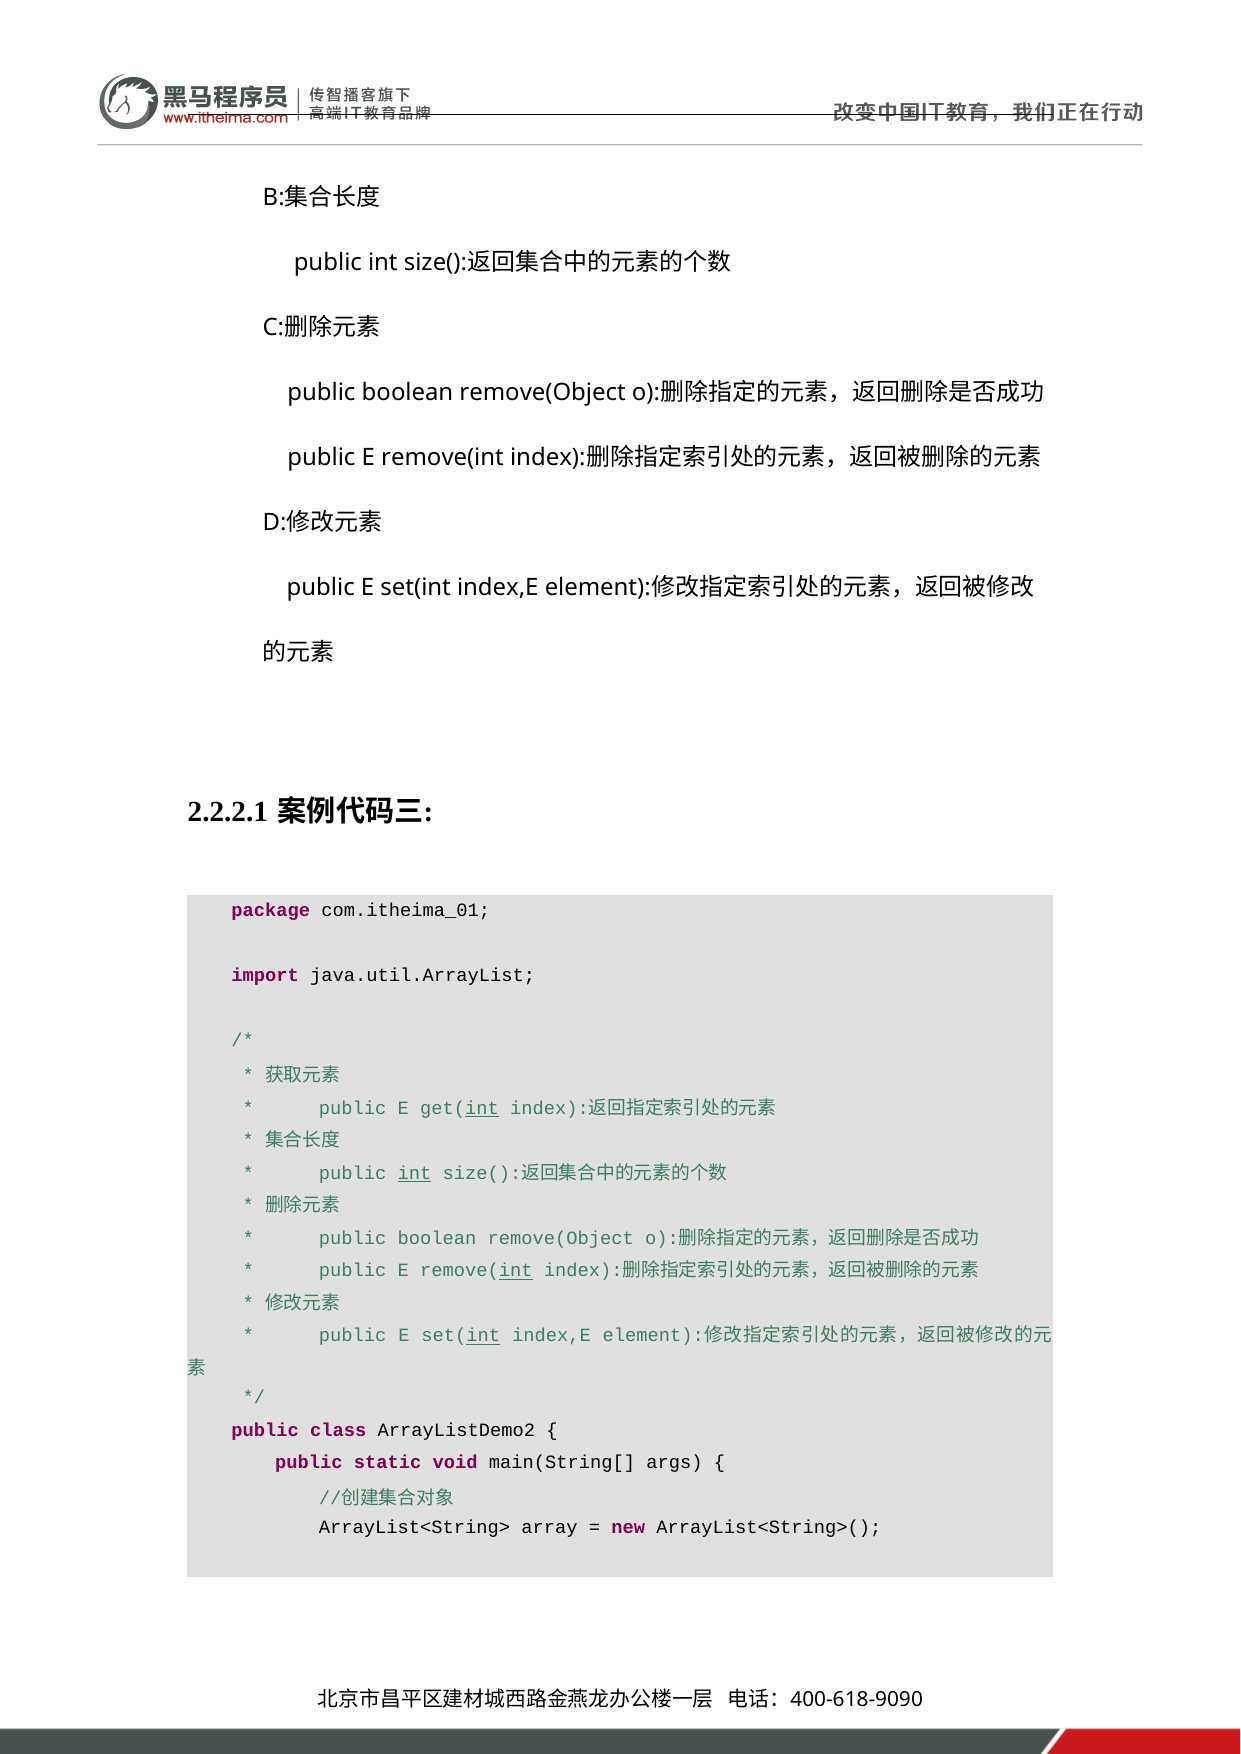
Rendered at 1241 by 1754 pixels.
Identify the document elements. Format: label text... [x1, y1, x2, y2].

text * 修改元素 [187, 1285, 1053, 1317]
text //创建集合对象 [187, 1480, 1053, 1512]
text public int size():返回集合中的元素的个数 [262, 227, 1053, 292]
picture [0, 1669, 1241, 1754]
text public static void main(String[] args) { [187, 1447, 1053, 1480]
picture [0, 3, 1241, 153]
text /* [187, 1025, 1053, 1057]
text * public E remove(int index):删除指定索引处的元素，返回被删除的元素 [187, 1252, 1053, 1285]
text * public int size():返回集合中的元素的个数 [187, 1155, 1053, 1187]
text public E remove(int index):删除指定索引处的元素，返回被删除的元素 [262, 422, 1053, 487]
text ArrayList<String> array = new ArrayList<String>(); [187, 1512, 1053, 1545]
text public class ArrayListDemo2 { [187, 1415, 1053, 1447]
text */ [187, 1382, 1053, 1415]
text package com.itheima_01; [187, 895, 1053, 927]
text D:修改元素 [262, 487, 1053, 552]
text C:删除元素 [262, 292, 1053, 357]
text B:集合长度 [262, 162, 1053, 227]
text * public E set(int index,E element):修改指定索引处的元素，返回被修改的元素 [187, 1317, 1053, 1382]
text * public boolean remove(Object o):删除指定的元素，返回删除是否成功 [187, 1220, 1053, 1252]
subtitle 案例代码三: [187, 776, 1053, 841]
text * 获取元素 [187, 1057, 1053, 1090]
text * 集合长度 [187, 1122, 1053, 1155]
text public boolean remove(Object o):删除指定的元素，返回删除是否成功 [262, 357, 1053, 422]
text public E set(int index,E element):修改指定索引处的元素，返回被修改的元素 [262, 552, 1053, 682]
text * public E get(int index):返回指定索引处的元素 [187, 1090, 1053, 1122]
text * 删除元素 [187, 1187, 1053, 1220]
text import java.util.ArrayList; [187, 960, 1053, 992]
